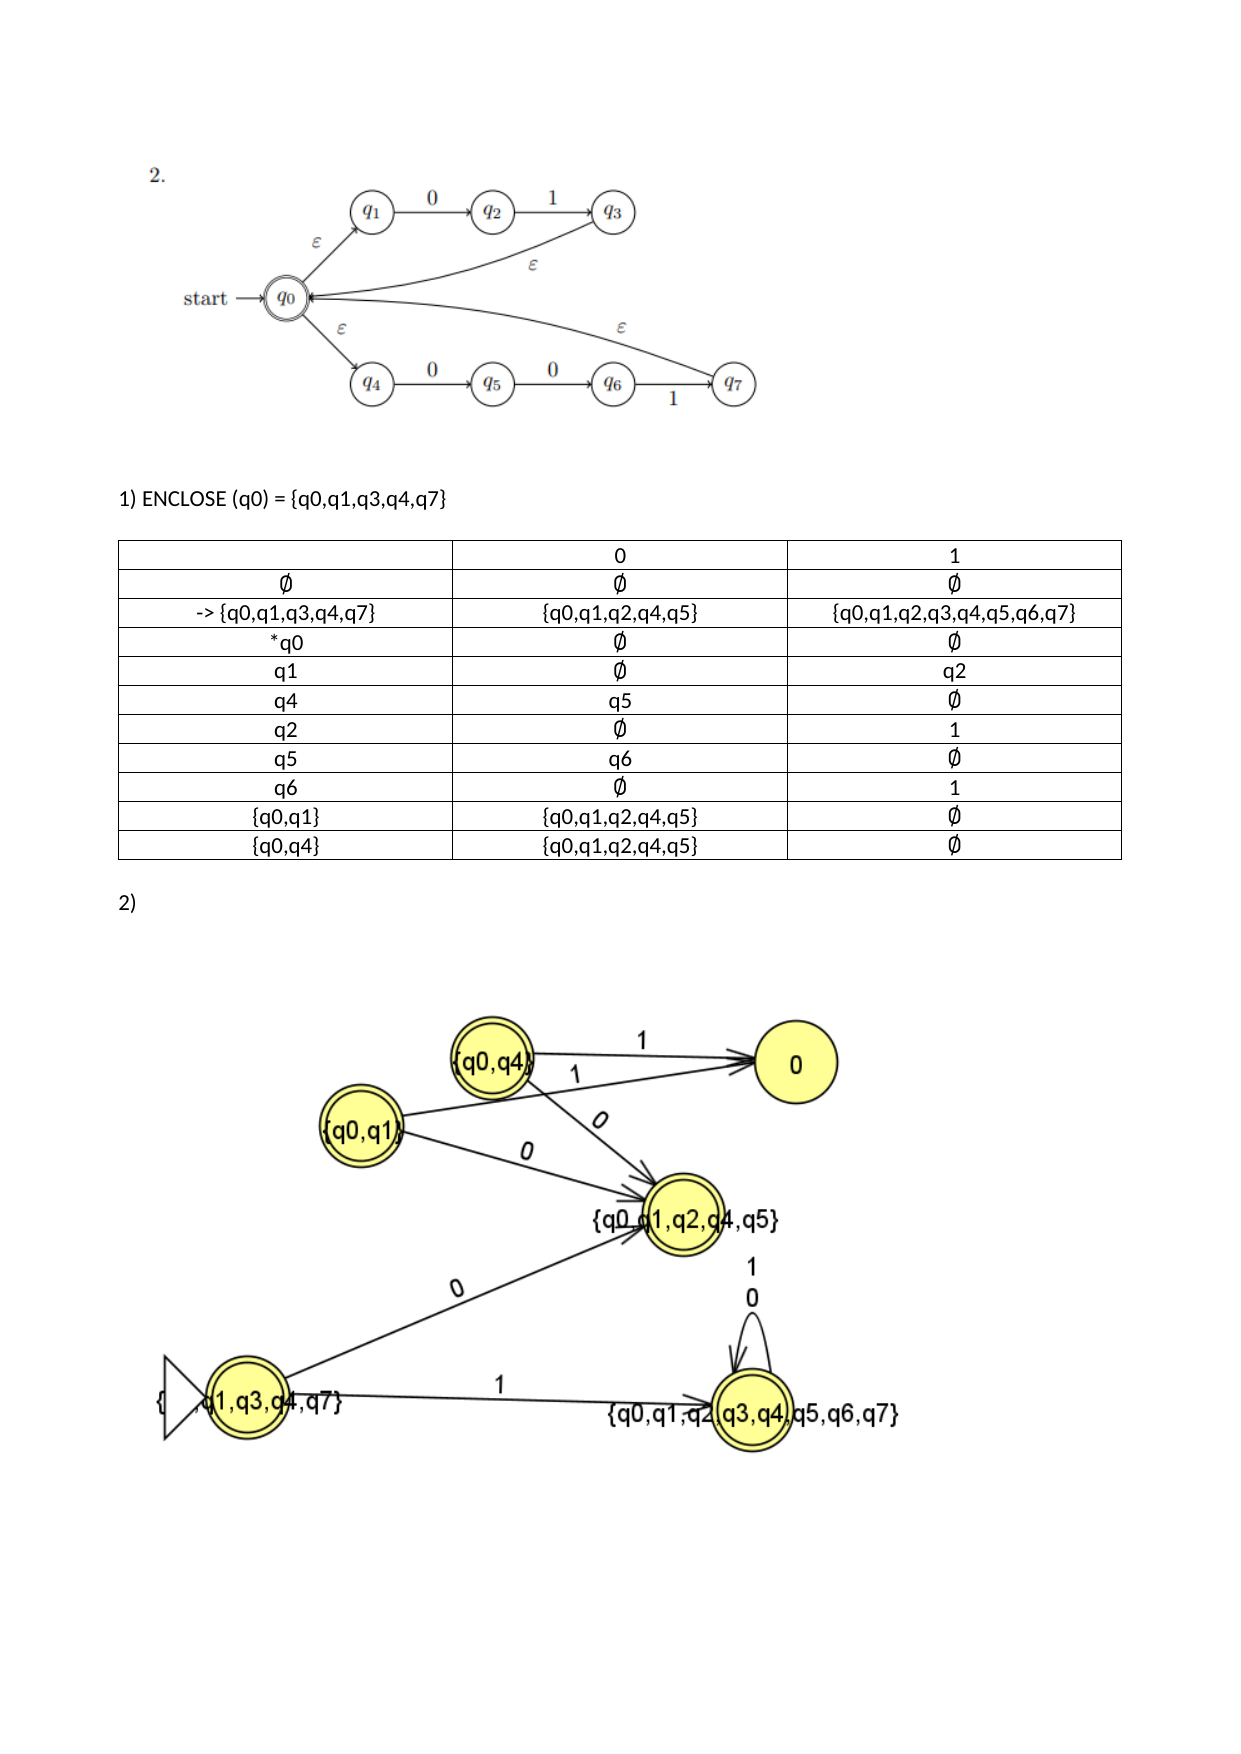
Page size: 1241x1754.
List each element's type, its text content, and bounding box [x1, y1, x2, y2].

table_cell {q0,q1,q2,q4,q5} [453, 599, 787, 627]
table_cell ∅ [119, 570, 452, 597]
table_cell ∅ [453, 773, 787, 801]
table_cell ∅ [453, 570, 787, 597]
text 2) [118, 888, 1122, 916]
table_cell ∅ [453, 628, 787, 656]
table_cell 1 [788, 773, 1121, 801]
table_cell ∅ [788, 686, 1121, 714]
table_cell {q0,q4} [119, 831, 452, 859]
table_cell ∅ [788, 831, 1121, 859]
table_cell q4 [119, 686, 452, 714]
table_header 1 [788, 541, 1121, 569]
table_cell q6 [453, 744, 787, 772]
table_header 0 [453, 541, 787, 569]
table_cell q2 [119, 715, 452, 743]
table_cell q2 [788, 657, 1121, 685]
text 1) ENCLOSE (q0) = {q0,q1,q3,q4,q7} [118, 484, 1122, 512]
table_cell ∅ [788, 802, 1121, 830]
table_cell q5 [119, 744, 452, 772]
picture [121, 147, 863, 453]
table_cell q1 [119, 657, 452, 685]
table_cell {q0,q1,q2,q3,q4,q5,q6,q7} [788, 599, 1121, 627]
table_header [119, 541, 452, 569]
table_cell ∅ [788, 744, 1121, 772]
table_cell 1 [788, 715, 1121, 743]
table_cell ∅ [453, 715, 787, 743]
table_cell {q0,q1,q2,q4,q5} [453, 831, 787, 859]
table_cell {q0,q1,q2,q4,q5} [453, 802, 787, 830]
table_cell q5 [453, 686, 787, 714]
table_cell q6 [119, 773, 452, 801]
table_cell {q0,q1} [119, 802, 452, 830]
table_cell ∅ [453, 657, 787, 685]
table_cell *q0 [119, 628, 452, 656]
table_cell ∅ [788, 628, 1121, 656]
table_cell ∅ [788, 570, 1121, 597]
table_cell -> {q0,q1,q3,q4,q7} [119, 599, 452, 627]
picture [118, 944, 997, 1531]
